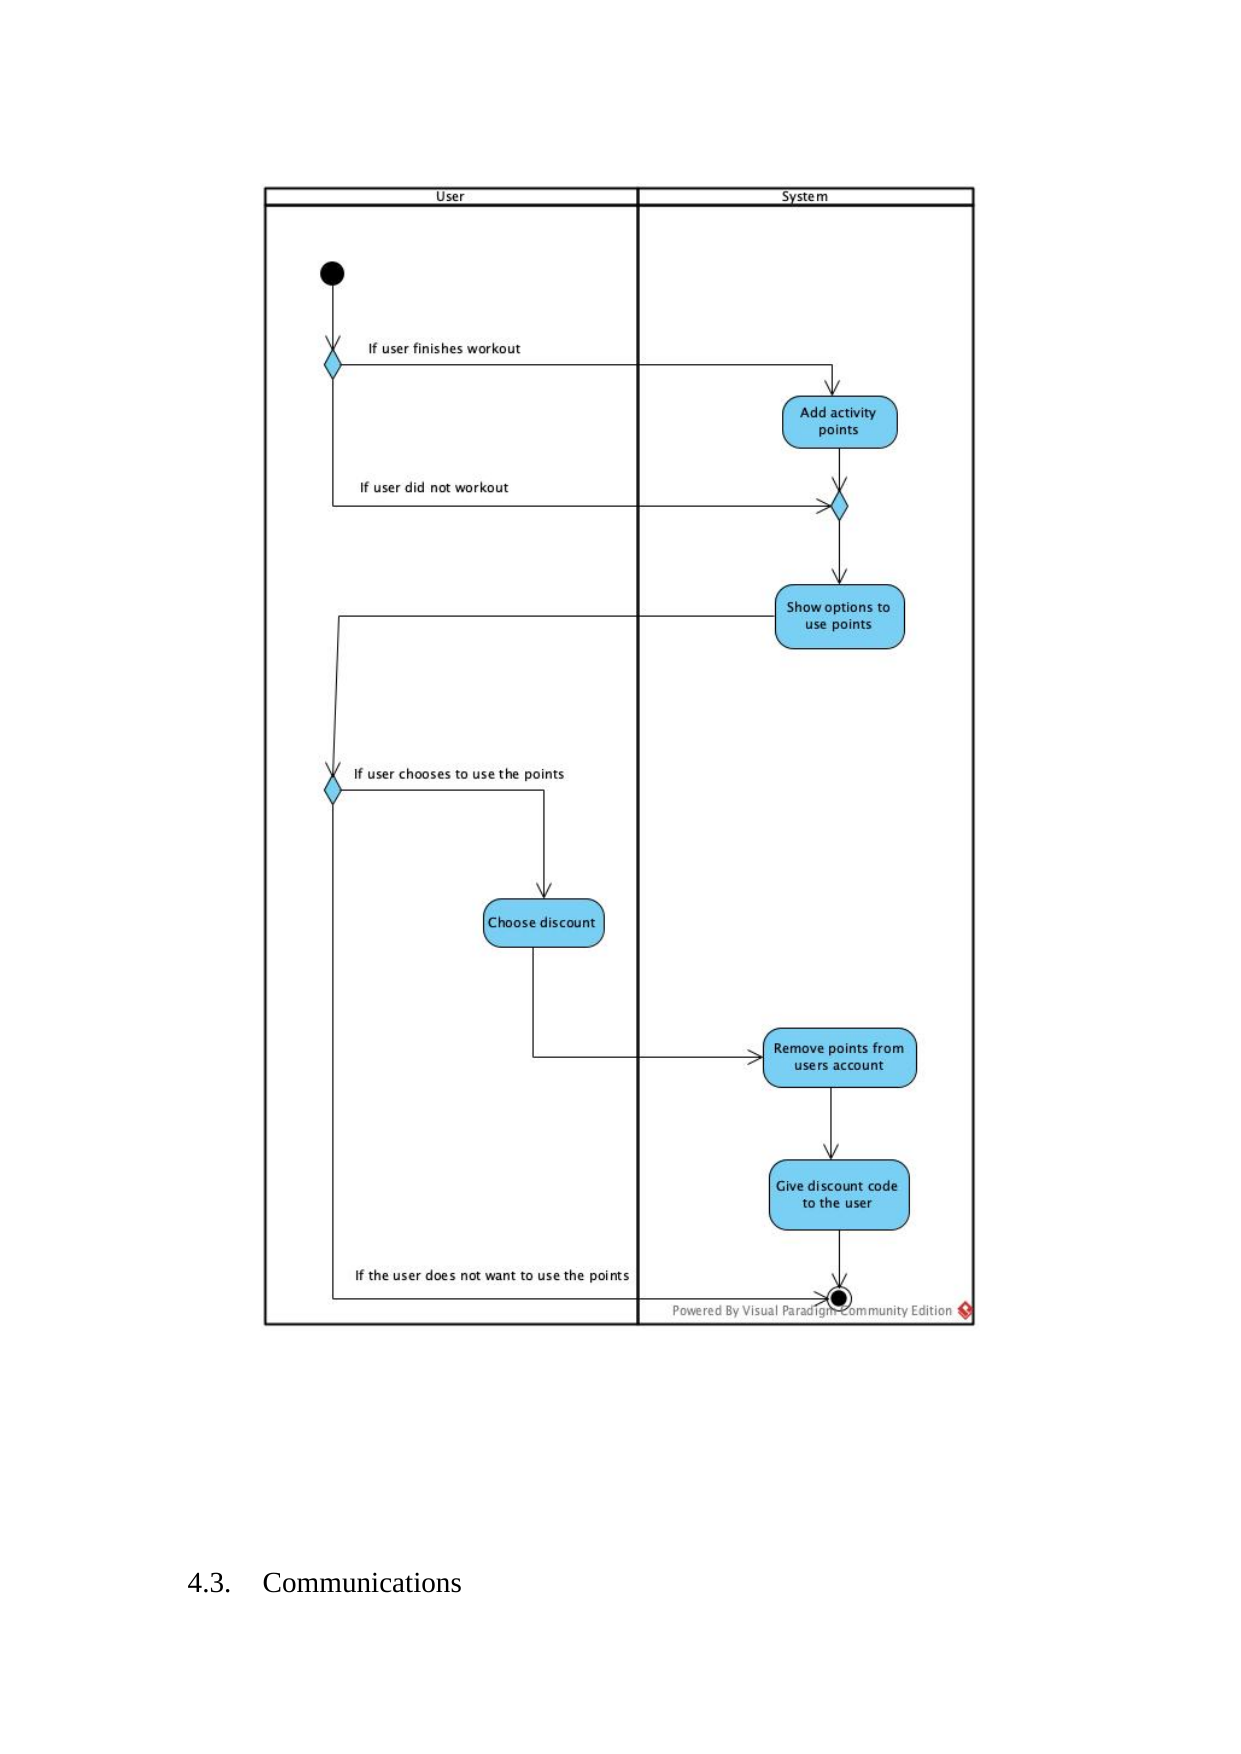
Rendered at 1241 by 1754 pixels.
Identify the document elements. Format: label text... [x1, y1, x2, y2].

picture [260, 183, 980, 1331]
list Communications [187, 1565, 1090, 1598]
